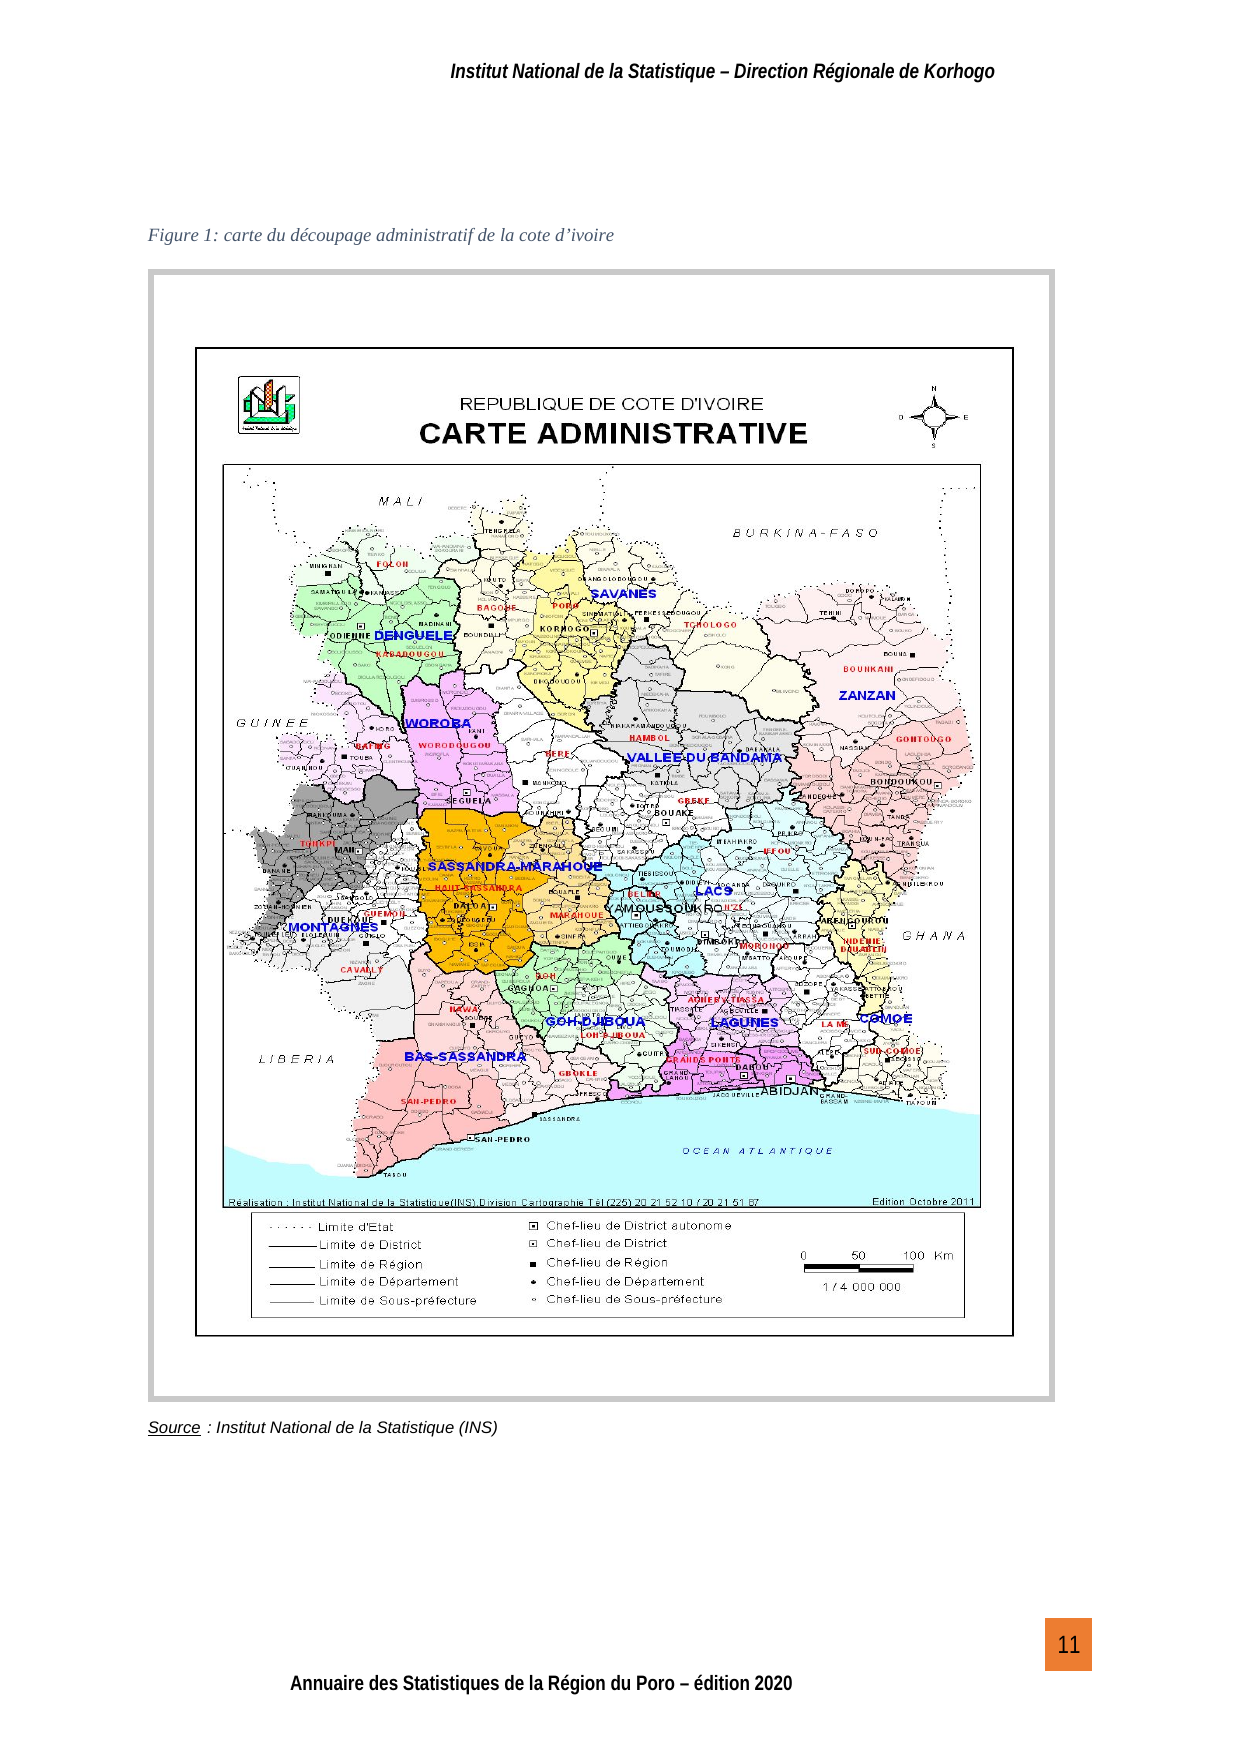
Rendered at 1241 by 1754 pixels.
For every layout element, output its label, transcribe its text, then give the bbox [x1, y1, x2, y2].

picture [154, 275, 1049, 1396]
